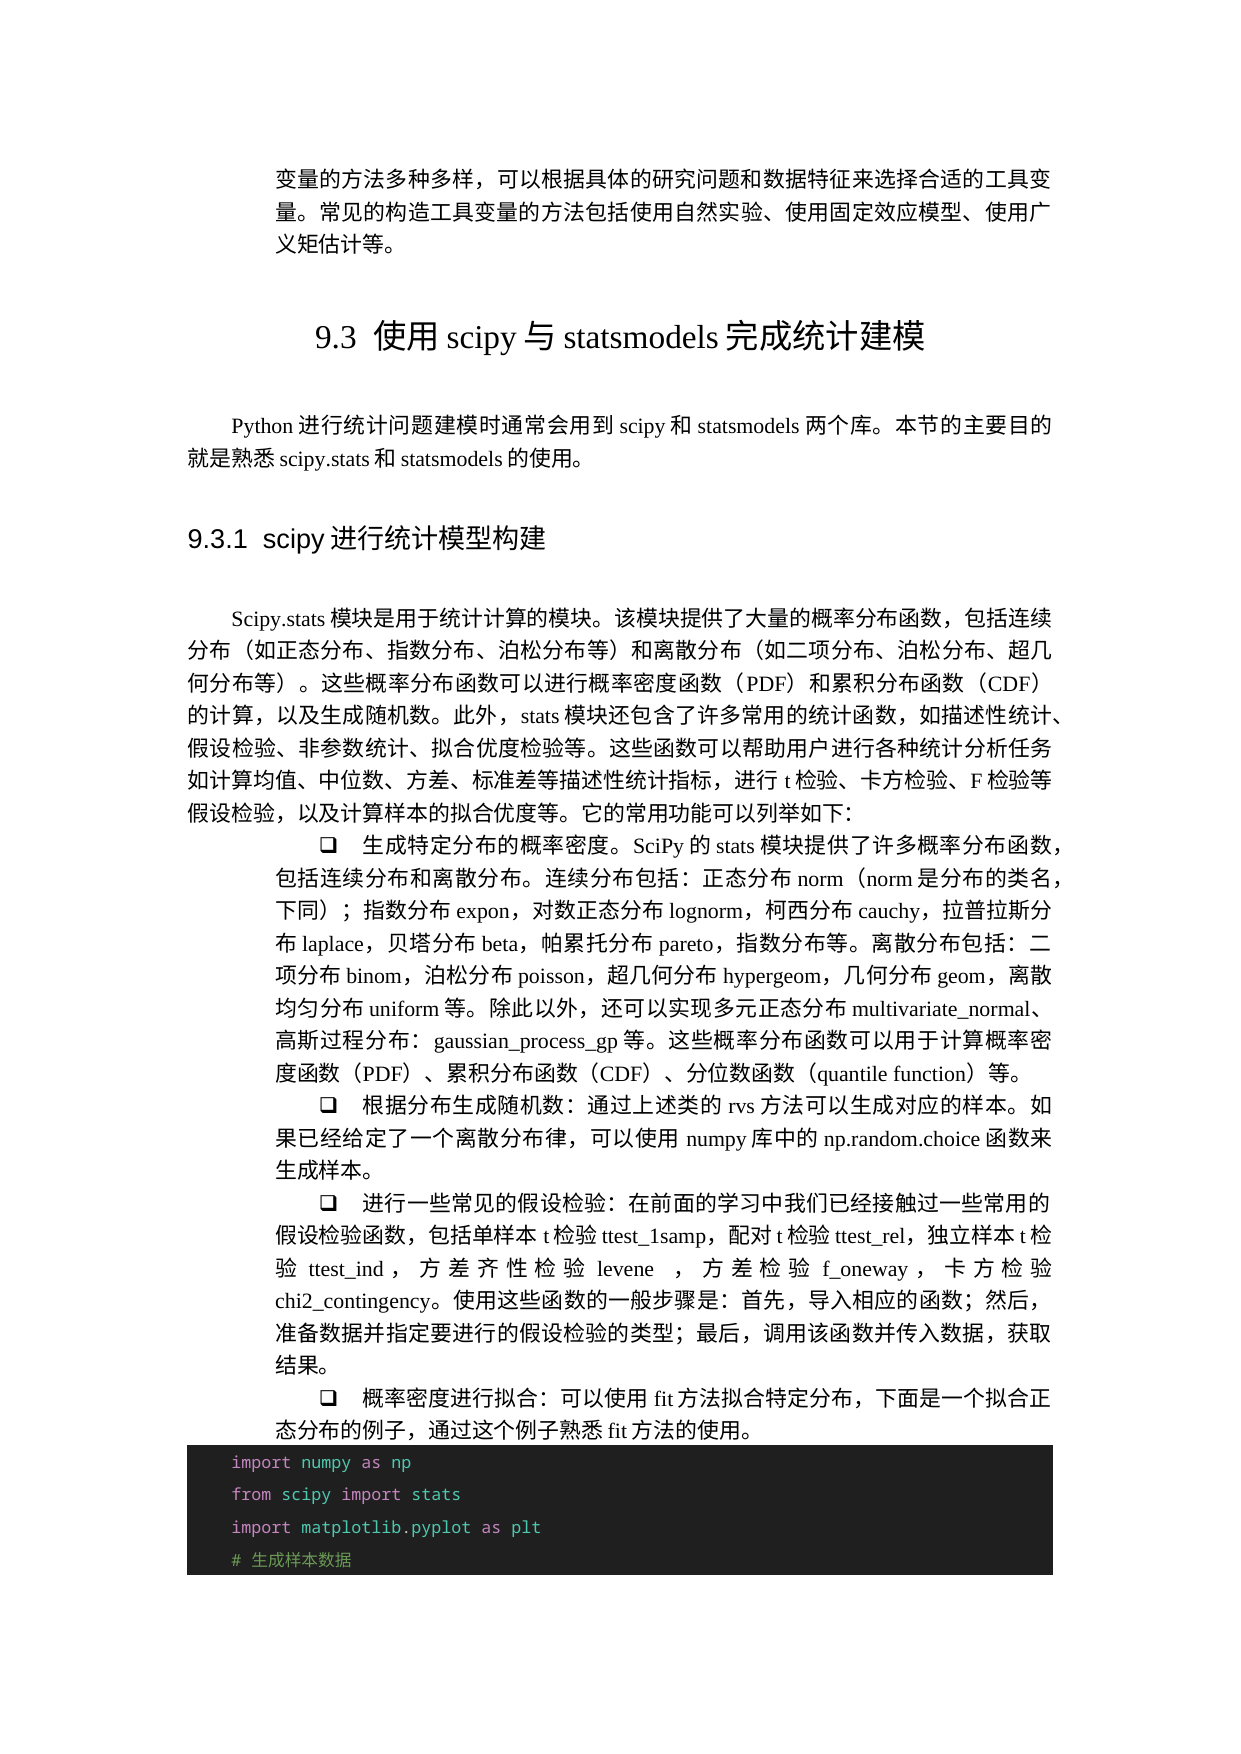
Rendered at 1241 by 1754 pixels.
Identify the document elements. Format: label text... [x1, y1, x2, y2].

text Scipy.stats模块是用于统计计算的模块。该模块提供了大量的概率分布函数，包括连续分布（如正态分布、指数分布、泊松分布等）和离散分布（如二项分布、泊松分布、超几何分布等）。这些概率分布函数可以进行概率密度函数（PDF）和累积分布函数（CDF）的计算，以及生成随机数。此外，stats模块还包含了许多常用的统计函数，如描述性统计、假设检验、非参数统计、拟合优度检验等。这些函数可以帮助用户进行各种统计分析任务，如计算均值、中位数、方差、标准差等描述性统计指标，进行t检验、卡方检验、F检验等假设检验，以及计算样本的拟合优度等。它的常用功能可以列举如下： [187, 600, 1053, 828]
text from scipy import stats [187, 1478, 1053, 1510]
subtitle 9.3 使用scipy与statsmodels完成统计建模 [187, 301, 1053, 366]
text import matplotlib.pyplot as plt [187, 1510, 1053, 1543]
subtitle 9.3.1 scipy进行统计模型构建 [187, 504, 1053, 569]
text 生成特定分布的概率密度。SciPy的stats模块提供了许多概率分布函数，包括连续分布和离散分布。连续分布包括：正态分布norm（norm是分布的类名，下同）；指数分布expon，对数正态分布lognorm，柯西分布cauchy，拉普拉斯分布laplace，贝塔分布beta，帕累托分布pareto，指数分布等。离散分布包括：二项分布binom，泊松分布poisson，超几何分布hypergeom，几何分布geom，离散均匀分布uniform等。除此以外，还可以实现多元正态分布multivariate_normal、高斯过程分布：gaussian_process_gp等。这些概率分布函数可以用于计算概率密度函数（PDF）、累积分布函数（CDF）、分位数函数（quantile function）等。 [275, 828, 1053, 1088]
text 概率密度进行拟合：可以使用fit方法拟合特定分布，下面是一个拟合正态分布的例子，通过这个例子熟悉fit方法的使用。 [275, 1380, 1053, 1445]
text Python进行统计问题建模时通常会用到scipy和statsmodels两个库。本节的主要目的就是熟悉scipy.stats和statsmodels的使用。 [187, 408, 1053, 473]
text import numpy as np [187, 1445, 1053, 1478]
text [275, 162, 1053, 259]
text 根据分布生成随机数：通过上述类的rvs方法可以生成对应的样本。如果已经给定了一个离散分布律，可以使用numpy库中的np.random.choice函数来生成样本。 [275, 1088, 1053, 1185]
text 进行一些常见的假设检验：在前面的学习中我们已经接触过一些常用的假设检验函数，包括单样本t检验ttest_1samp，配对t检验ttest_rel，独立样本t检验ttest_ind，方差齐性检验levene ，方差检验f_oneway，卡方检验chi2_contingency。使用这些函数的一般步骤是：首先，导入相应的函数；然后，准备数据并指定要进行的假设检验的类型；最后，调用该函数并传入数据，获取结果。 [275, 1185, 1053, 1380]
text # 生成样本数据 [187, 1543, 1053, 1575]
